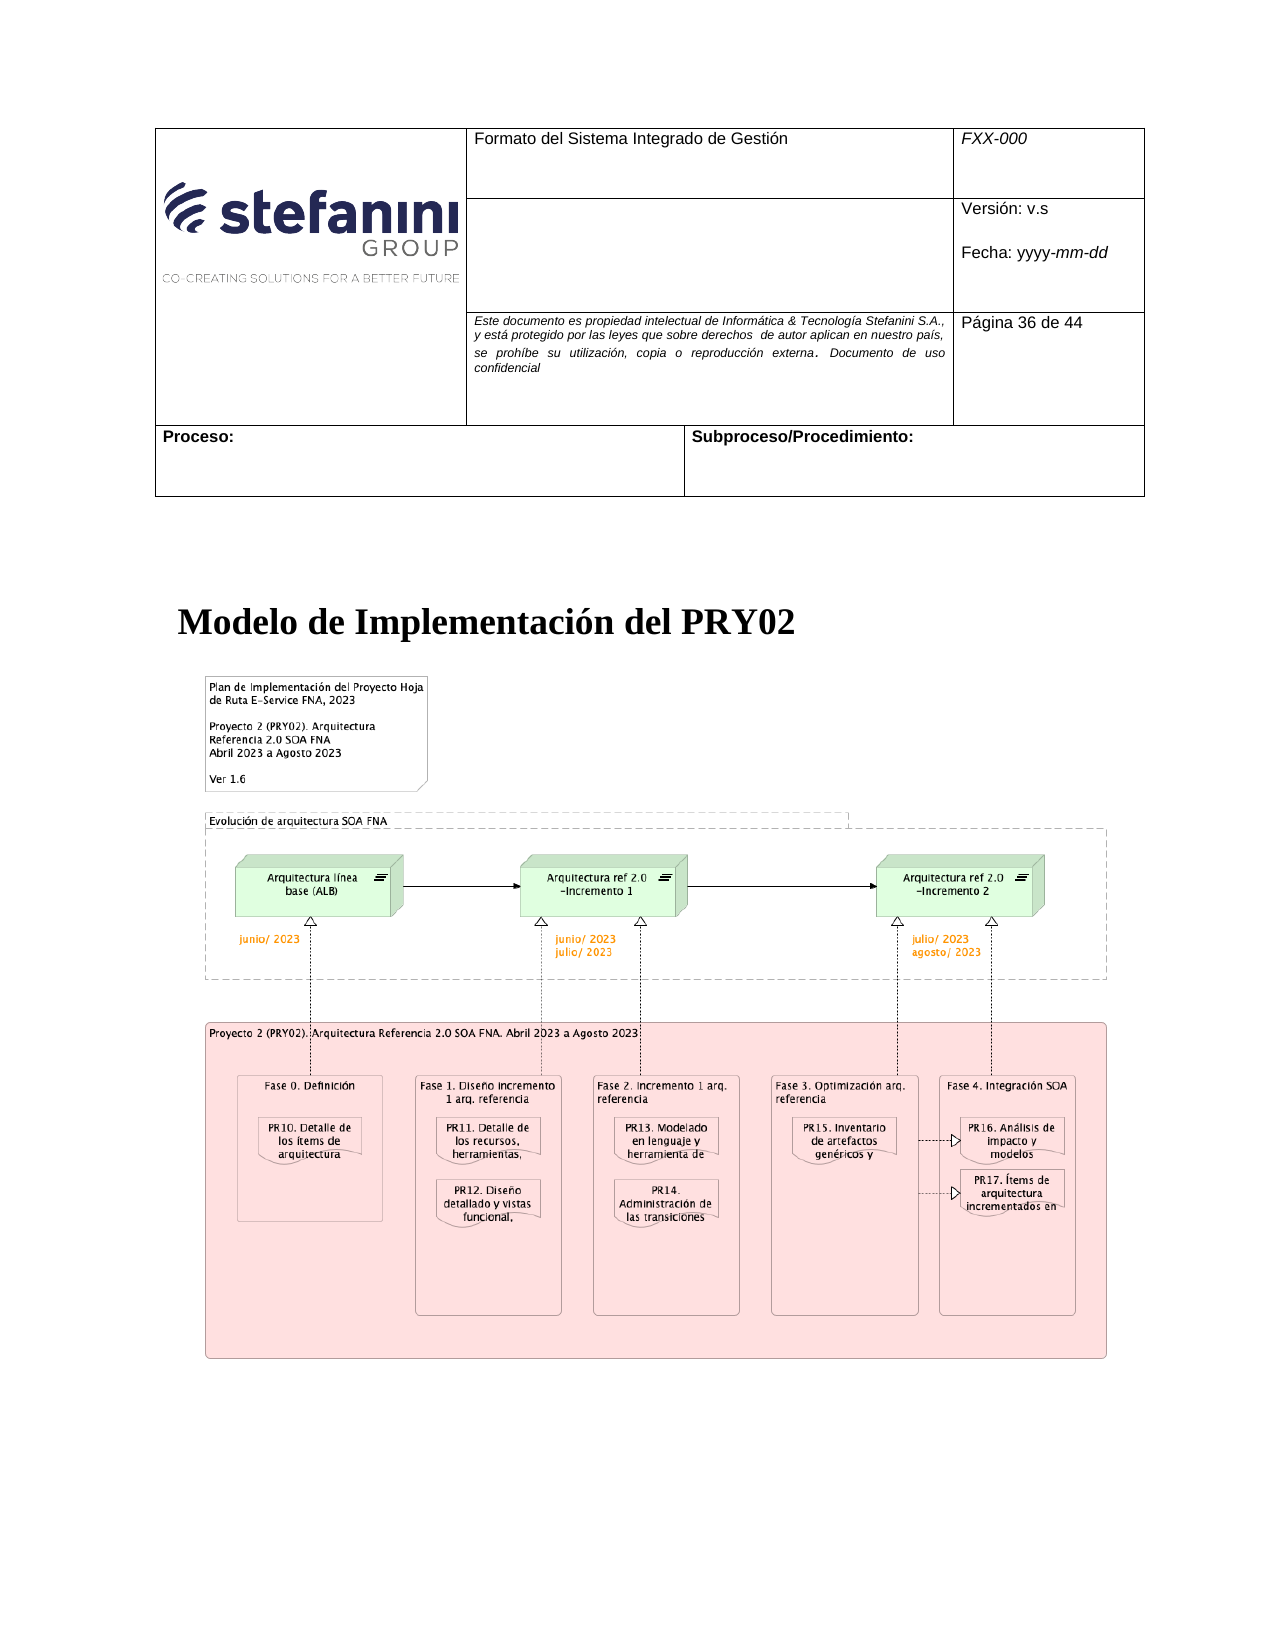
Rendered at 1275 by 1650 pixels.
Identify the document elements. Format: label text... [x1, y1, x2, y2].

subtitle Modelo de Implementación del PRY02 [177, 599, 1098, 642]
picture [162, 182, 460, 286]
picture [196, 667, 1115, 1367]
